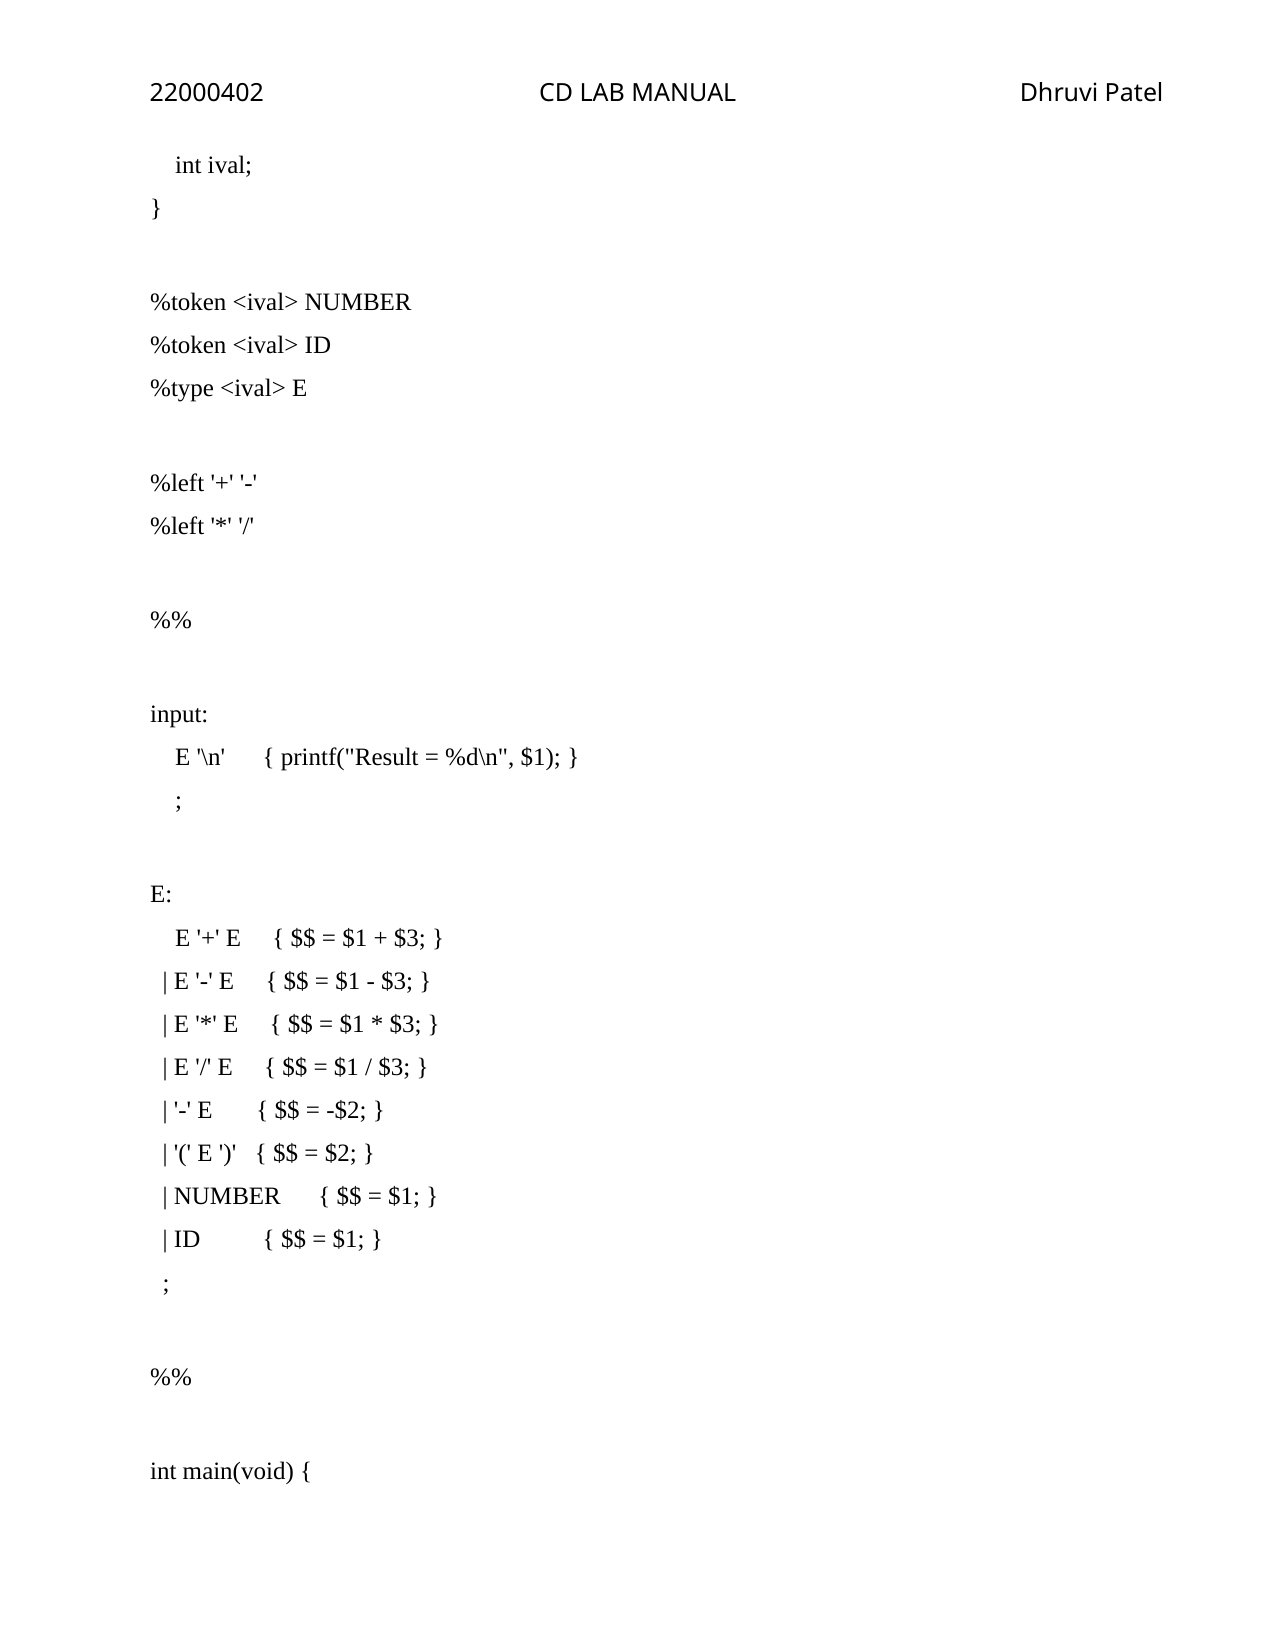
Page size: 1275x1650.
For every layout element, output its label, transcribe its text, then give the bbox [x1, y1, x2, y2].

text %token <ival> ID [150, 330, 1125, 359]
text %left '+' '-' [150, 468, 1125, 496]
text | NUMBER { $$ = $1; } [150, 1181, 1125, 1210]
text | '-' E { $$ = -$2; } [150, 1095, 1125, 1124]
text %% [150, 605, 1125, 634]
text E '+' E { $$ = $1 + $3; } [150, 923, 1125, 951]
text int ival; [150, 150, 1125, 179]
text | E '-' E { $$ = $1 - $3; } [150, 966, 1125, 994]
text E '\n' { printf("Result = %d\n", $1); } [150, 742, 1125, 771]
text | ID { $$ = $1; } [150, 1224, 1125, 1253]
text int main(void) { [150, 1456, 1125, 1485]
text | E '*' E { $$ = $1 * $3; } [150, 1009, 1125, 1038]
text E: [150, 879, 1125, 908]
text input: [150, 699, 1125, 728]
text %% [150, 1362, 1125, 1391]
text %left '*' '/' [150, 511, 1125, 539]
text %token <ival> NUMBER [150, 287, 1125, 316]
text | E '/' E { $$ = $1 / $3; } [150, 1052, 1125, 1081]
text %type <ival> E [150, 373, 1125, 402]
text ; [150, 785, 1125, 814]
text ; [150, 1268, 1125, 1296]
text } [150, 193, 1125, 222]
text | '(' E ')' { $$ = $2; } [150, 1138, 1125, 1167]
